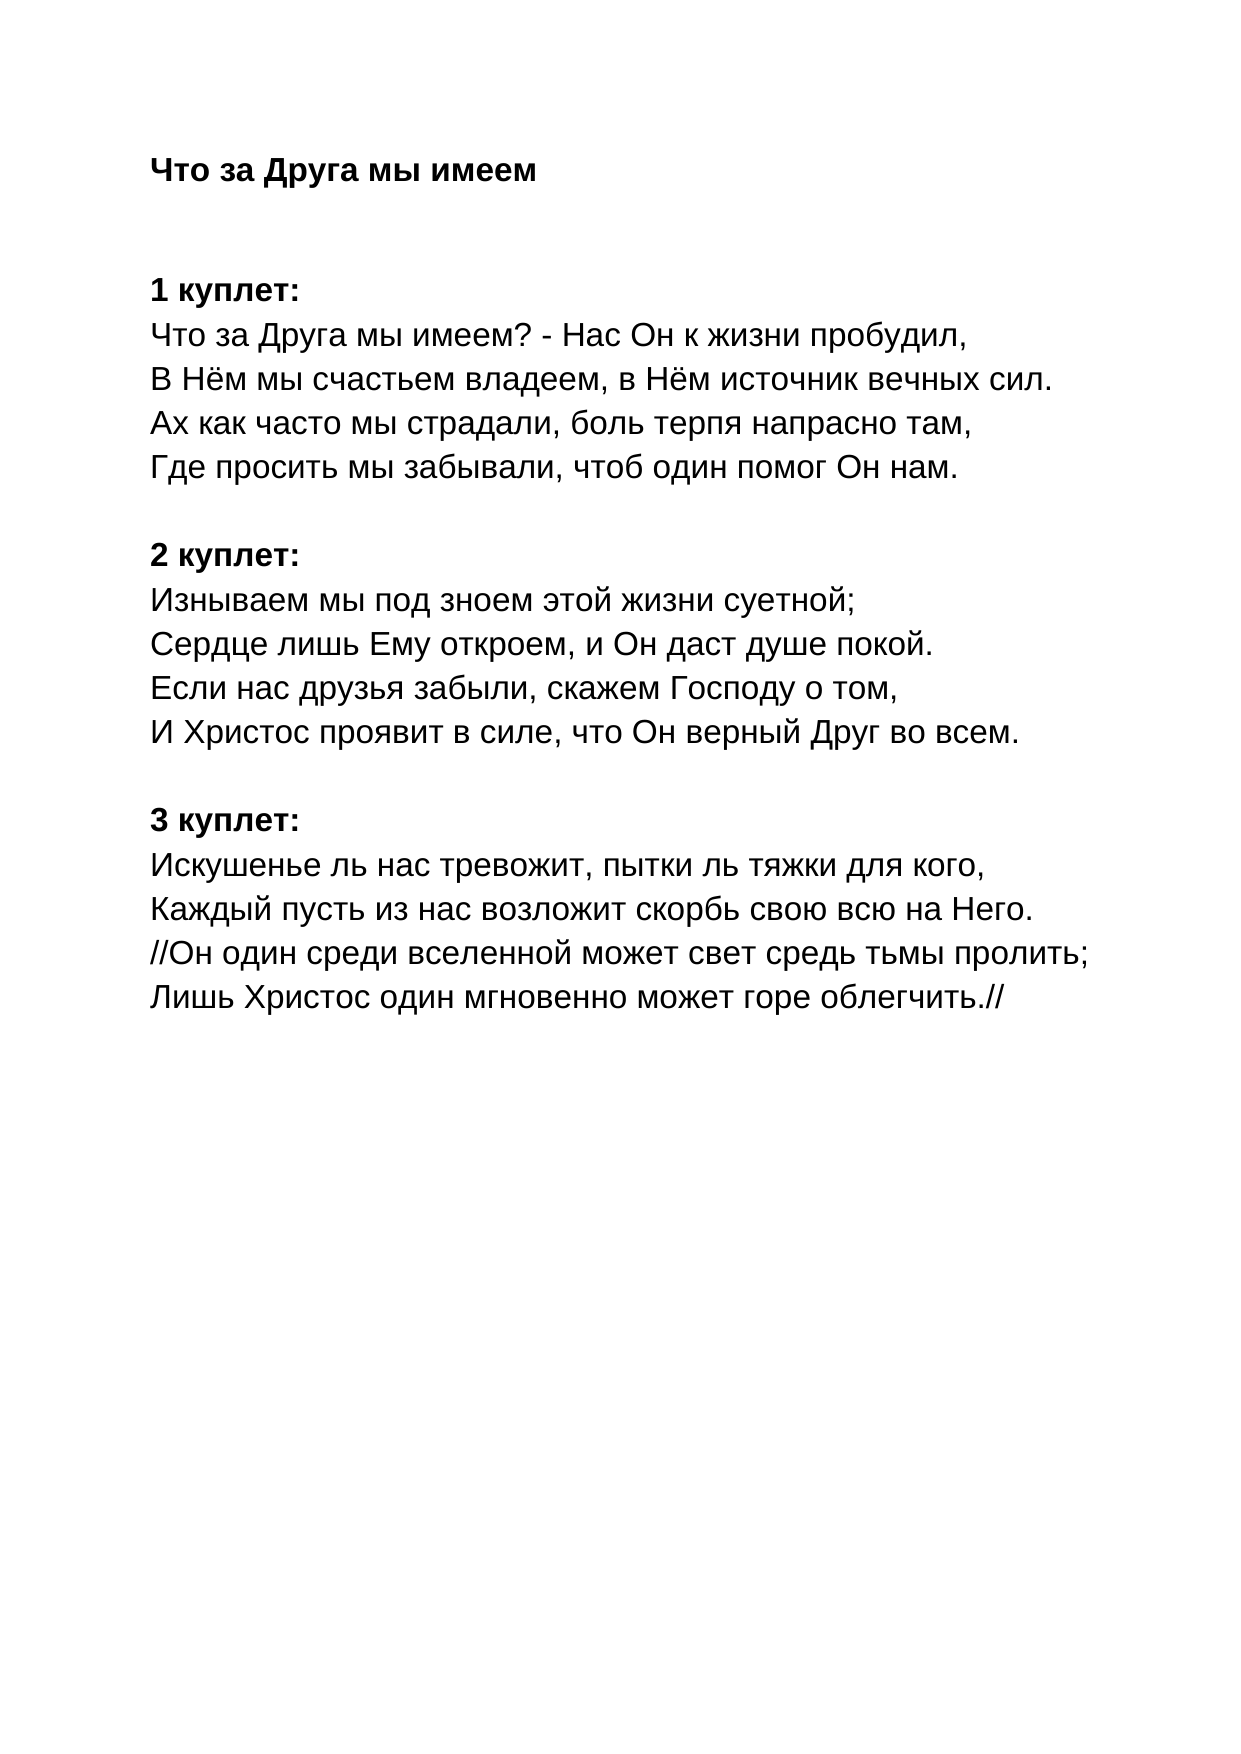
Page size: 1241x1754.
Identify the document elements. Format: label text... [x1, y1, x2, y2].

text 2 куплет: [150, 535, 1090, 574]
text Если нас друзья забыли, скажем Господу о том, [150, 668, 1090, 706]
text //Он один среди вселенной может свет средь тьмы пролить; [150, 933, 1090, 971]
text Что за Друга мы имеем? - Нас Он к жизни пробудил, [150, 314, 1090, 353]
text Изнываем мы под зноем этой жизни суетной; [150, 579, 1090, 618]
text Сердце лишь Ему откроем, и Он даст душе покой. [150, 624, 1090, 662]
text В Нём мы счастьем владеем, в Нём источник вечных сил. [150, 359, 1090, 397]
text Искушенье ль нас тревожит, пытки ль тяжки для кого, [150, 844, 1090, 883]
text Каждый пусть из нас возложит скорбь свою всю на Него. [150, 889, 1090, 927]
text Ах как часто мы страдали, боль терпя напрасно там, [150, 403, 1090, 441]
text Что за Друга мы имеем [150, 150, 1090, 188]
text 3 куплет: [150, 800, 1090, 839]
text И Христос проявит в силе, что Он верный Друг во всем. [150, 712, 1090, 751]
text Где просить мы забывали, чтоб один помог Он нам. [150, 447, 1090, 486]
text Лишь Христос один мгновенно может горе облегчить.// [150, 977, 1090, 1016]
text 1 куплет: [150, 270, 1090, 309]
